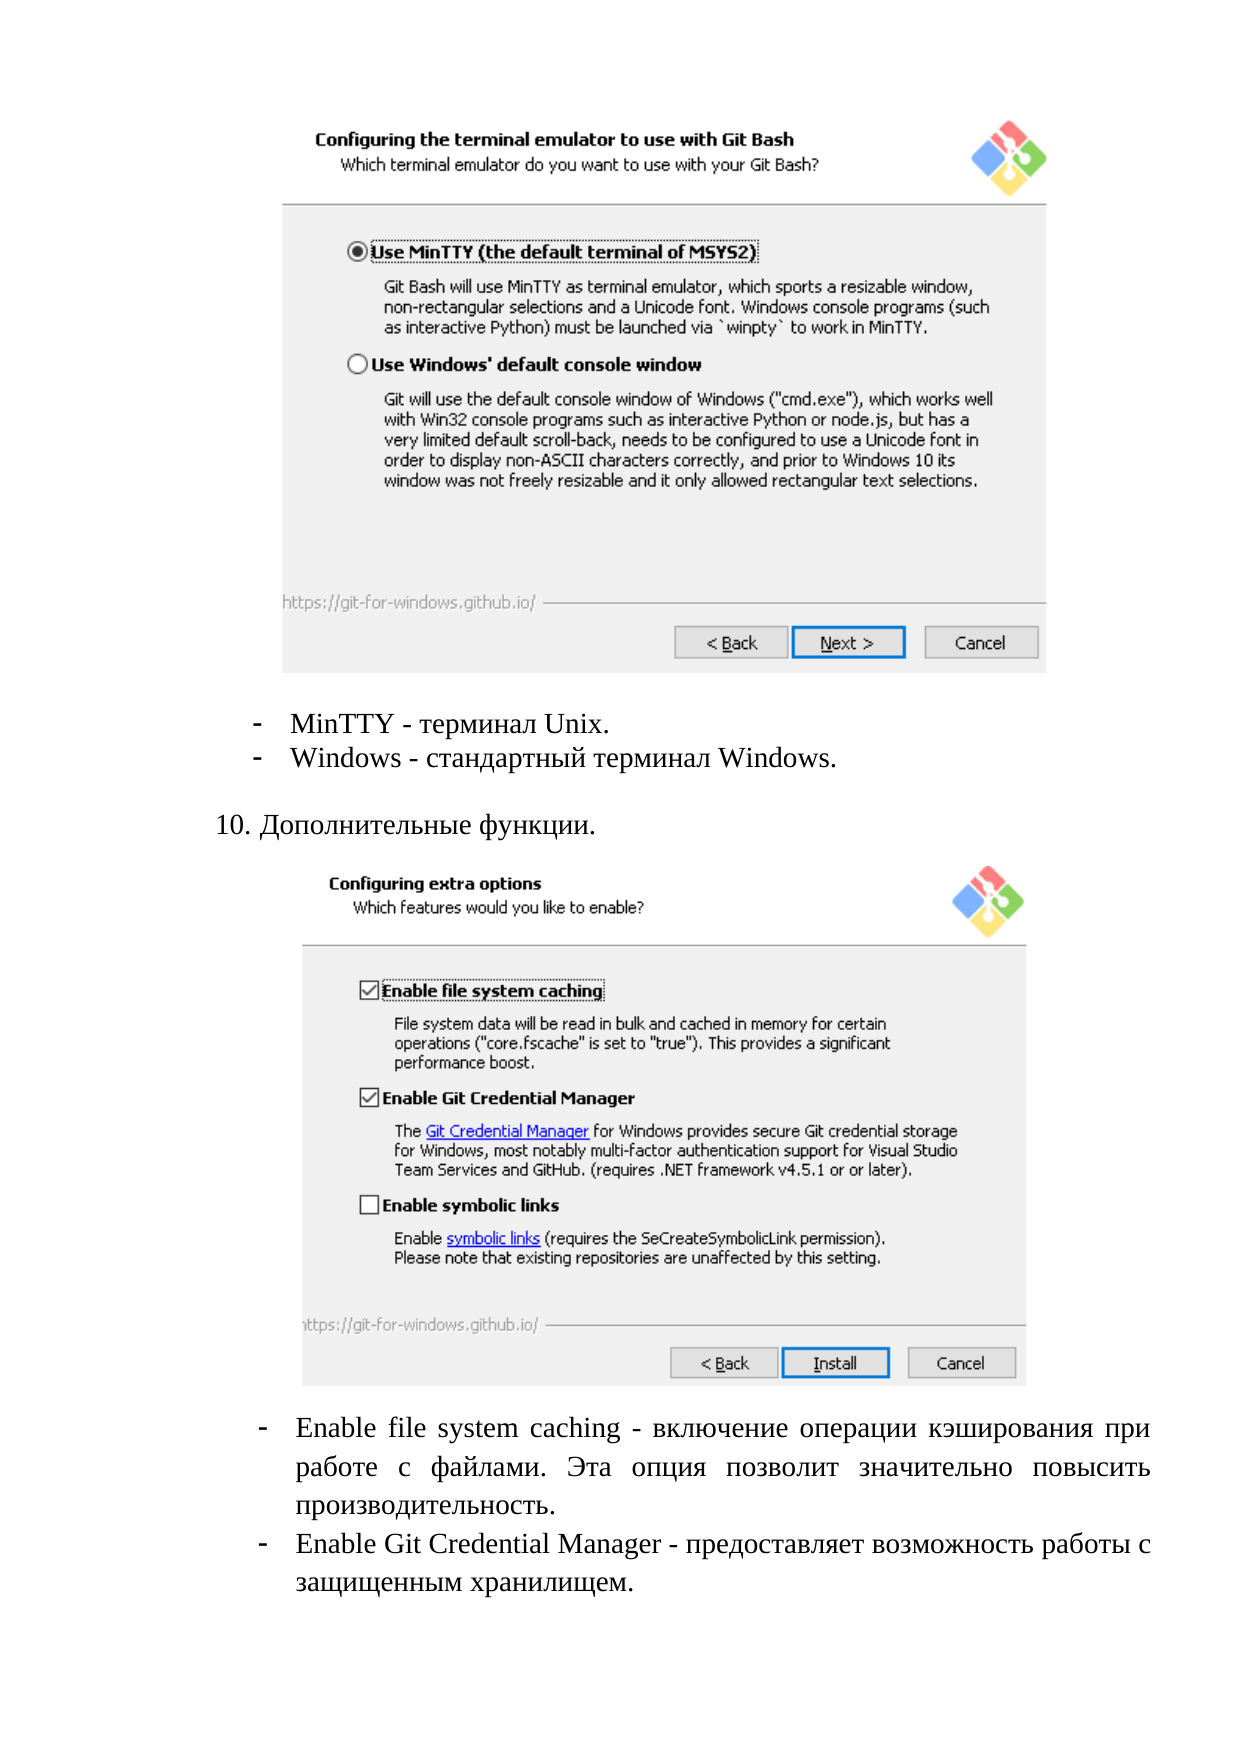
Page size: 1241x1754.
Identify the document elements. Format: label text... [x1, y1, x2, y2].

list MinTTY - терминал Unix. [252, 706, 1152, 740]
list Дополнительные функции. [215, 807, 1152, 841]
picture [282, 118, 1047, 673]
list Enable file system caching - включение операции кэширования при работе с файлами. Эта опция позволит значительно повысить производительность. [258, 1410, 1152, 1521]
list Enable Git Credential Manager - предоставляет возможность работы с защищенным хранилищем. [258, 1526, 1152, 1598]
picture [302, 866, 1027, 1386]
list Windows - стандартный терминал Windows. [252, 740, 1152, 773]
